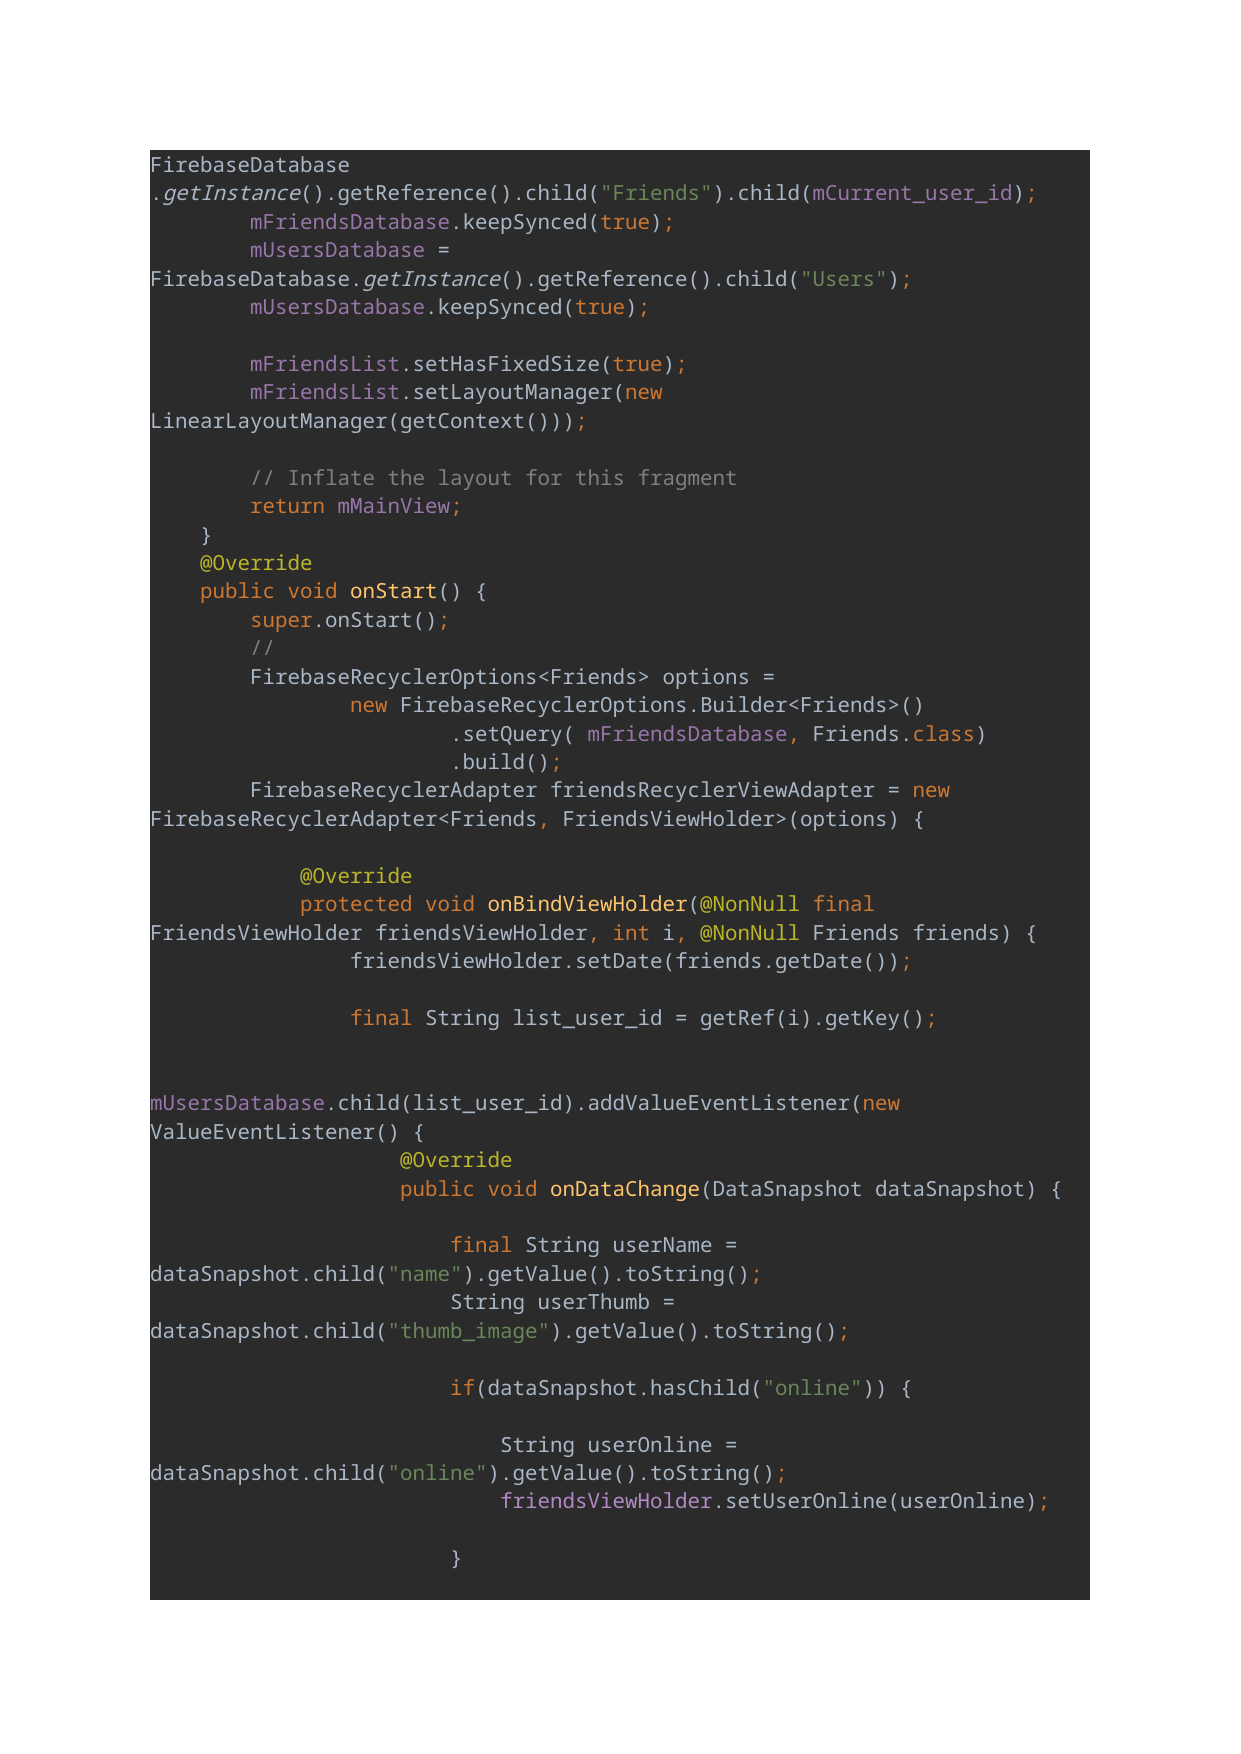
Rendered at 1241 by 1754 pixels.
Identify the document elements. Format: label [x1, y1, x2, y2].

text [150, 150, 1090, 1600]
